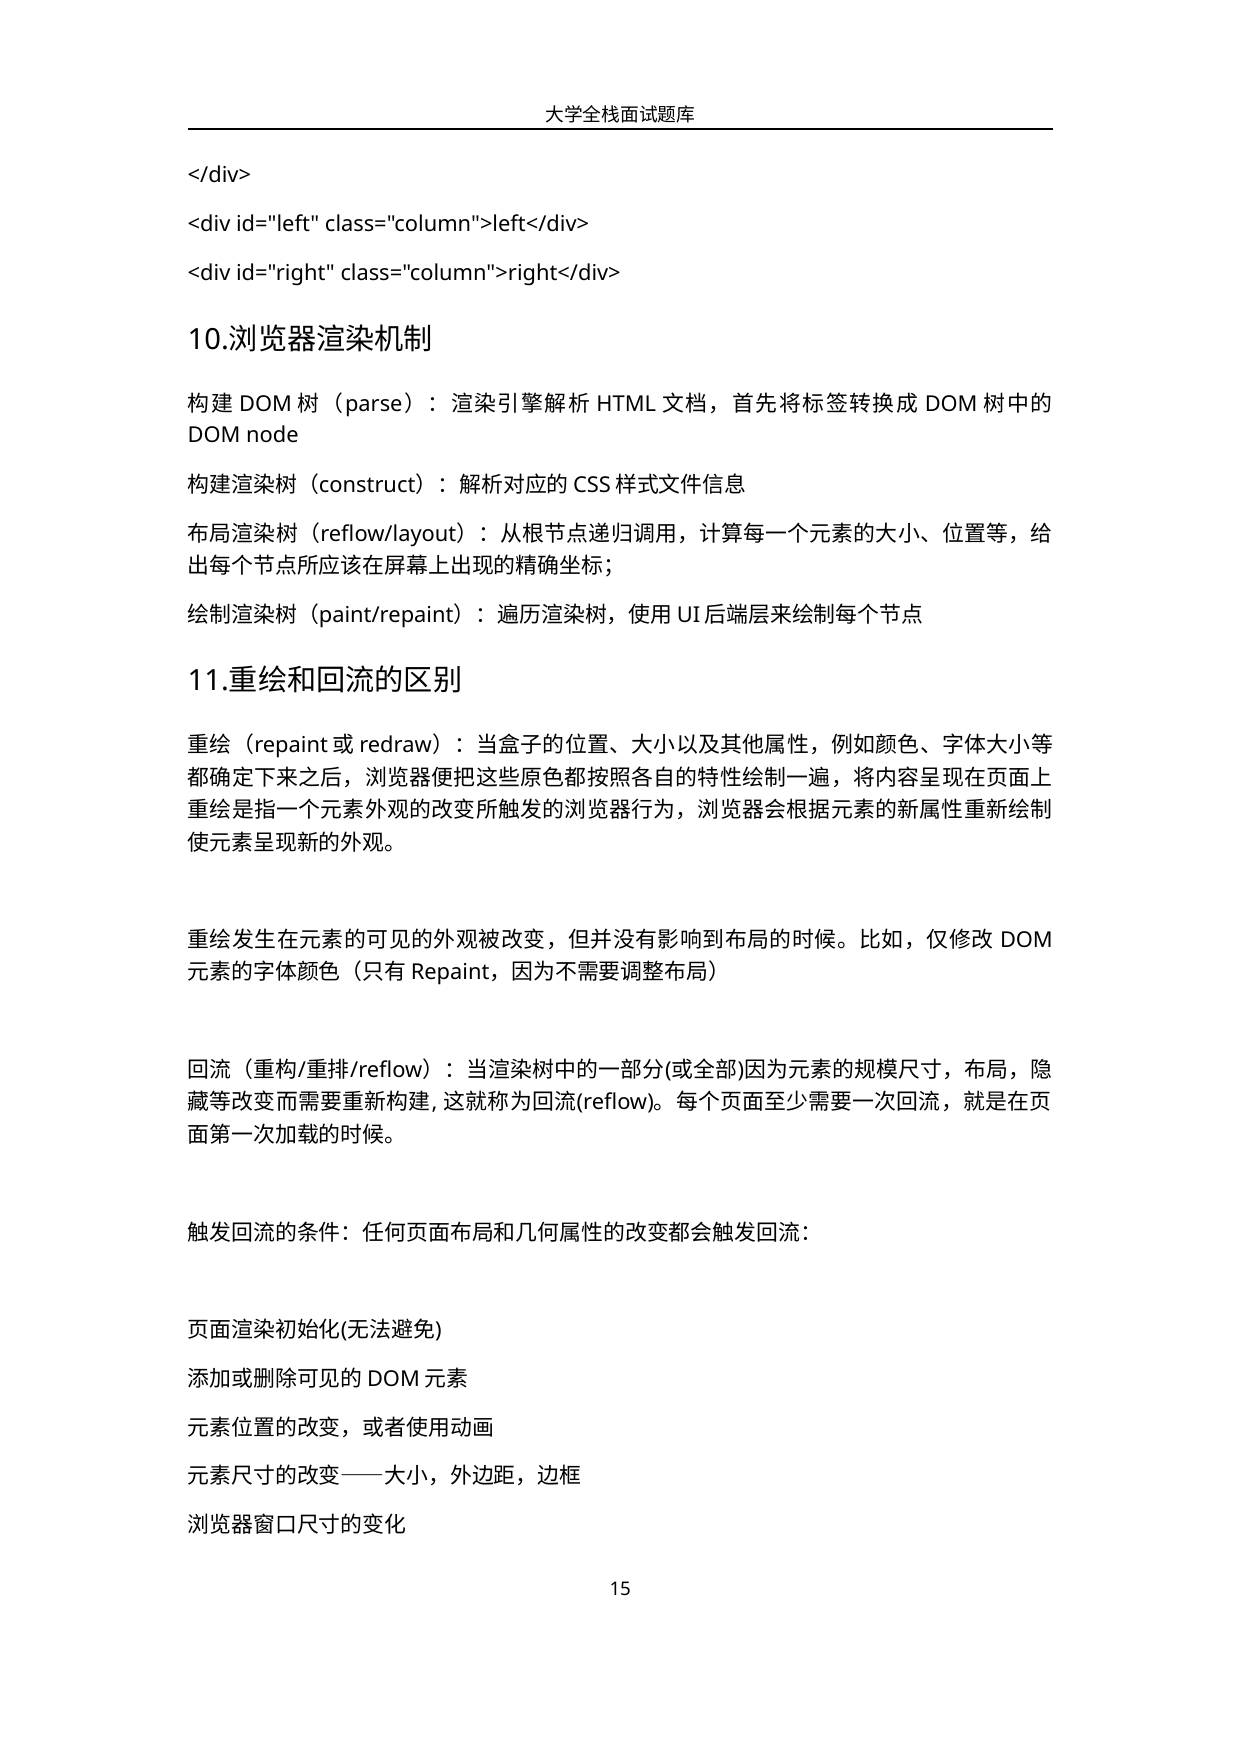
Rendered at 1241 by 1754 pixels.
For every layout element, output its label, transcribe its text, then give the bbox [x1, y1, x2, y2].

text </div> [187, 158, 1053, 190]
text 回流（重构/重排/reflow）：当渲染树中的一部分(或全部)因为元素的规模尺寸，布局，隐藏等改变而需要重新构建, 这就称为回流(reflow)。每个页面至少需要一次回流，就是在页面第一次加载的时候。 [187, 1052, 1053, 1149]
text 浏览器窗口尺寸的变化 [187, 1507, 1053, 1539]
text 构建渲染树（construct）：解析对应的CSS样式文件信息 [187, 467, 1053, 499]
subtitle 重绘和回流的区别 [187, 645, 1053, 710]
text 绘制渲染树（paint/repaint）：遍历渲染树，使用UI后端层来绘制每个节点 [187, 597, 1053, 629]
text 页面渲染初始化(无法避免) [187, 1312, 1053, 1344]
text 重绘（repaint或redraw）：当盒子的位置、大小以及其他属性，例如颜色、字体大小等都确定下来之后，浏览器便把这些原色都按照各自的特性绘制一遍，将内容呈现在页面上。重绘是指一个元素外观的改变所触发的浏览器行为，浏览器会根据元素的新属性重新绘制，使元素呈现新的外观。 [187, 727, 1053, 857]
text 重绘发生在元素的可见的外观被改变，但并没有影响到布局的时候。比如，仅修改DOM元素的字体颜色（只有Repaint，因为不需要调整布局） [187, 922, 1053, 987]
text 布局渲染树（reflow/layout）：从根节点递归调用，计算每一个元素的大小、位置等，给出每个节点所应该在屏幕上出现的精确坐标； [187, 515, 1053, 580]
text 构建DOM树（parse）：渲染引擎解析HTML文档，首先将标签转换成DOM树中的DOM node [187, 385, 1053, 450]
text 添加或删除可见的DOM元素 [187, 1360, 1053, 1393]
subtitle 浏览器渲染机制 [187, 304, 1053, 369]
text 元素尺寸的改变——大小，外边距，边框 [187, 1458, 1053, 1490]
text 触发回流的条件：任何页面布局和几何属性的改变都会触发回流： [187, 1214, 1053, 1247]
text <div id="right" class="column">right</div> [187, 255, 1053, 288]
text <div id="left" class="column">left</div> [187, 207, 1053, 239]
text 元素位置的改变，或者使用动画 [187, 1409, 1053, 1442]
